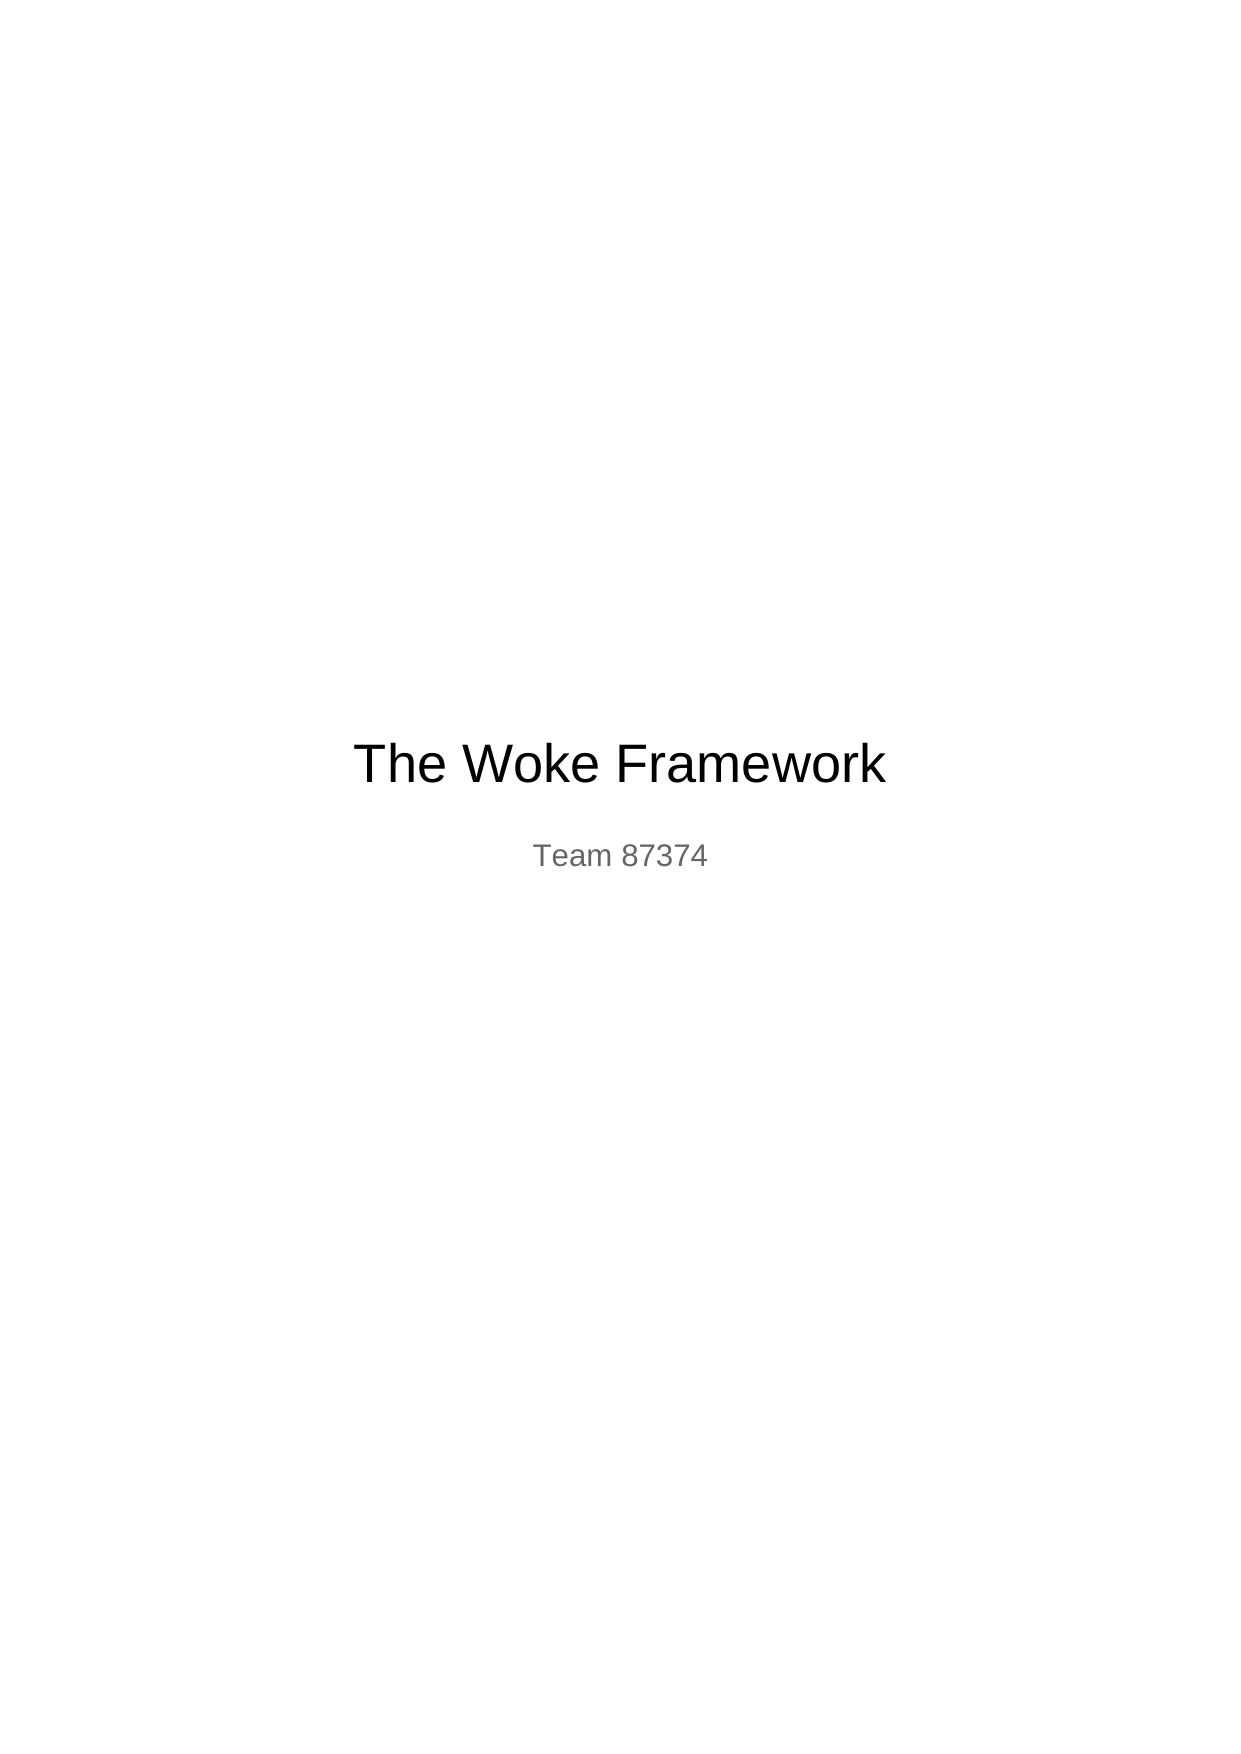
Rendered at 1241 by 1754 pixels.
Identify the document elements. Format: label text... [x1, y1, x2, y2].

title The Woke Framework [150, 732, 1090, 794]
subtitle Team 87374 [150, 801, 1090, 872]
